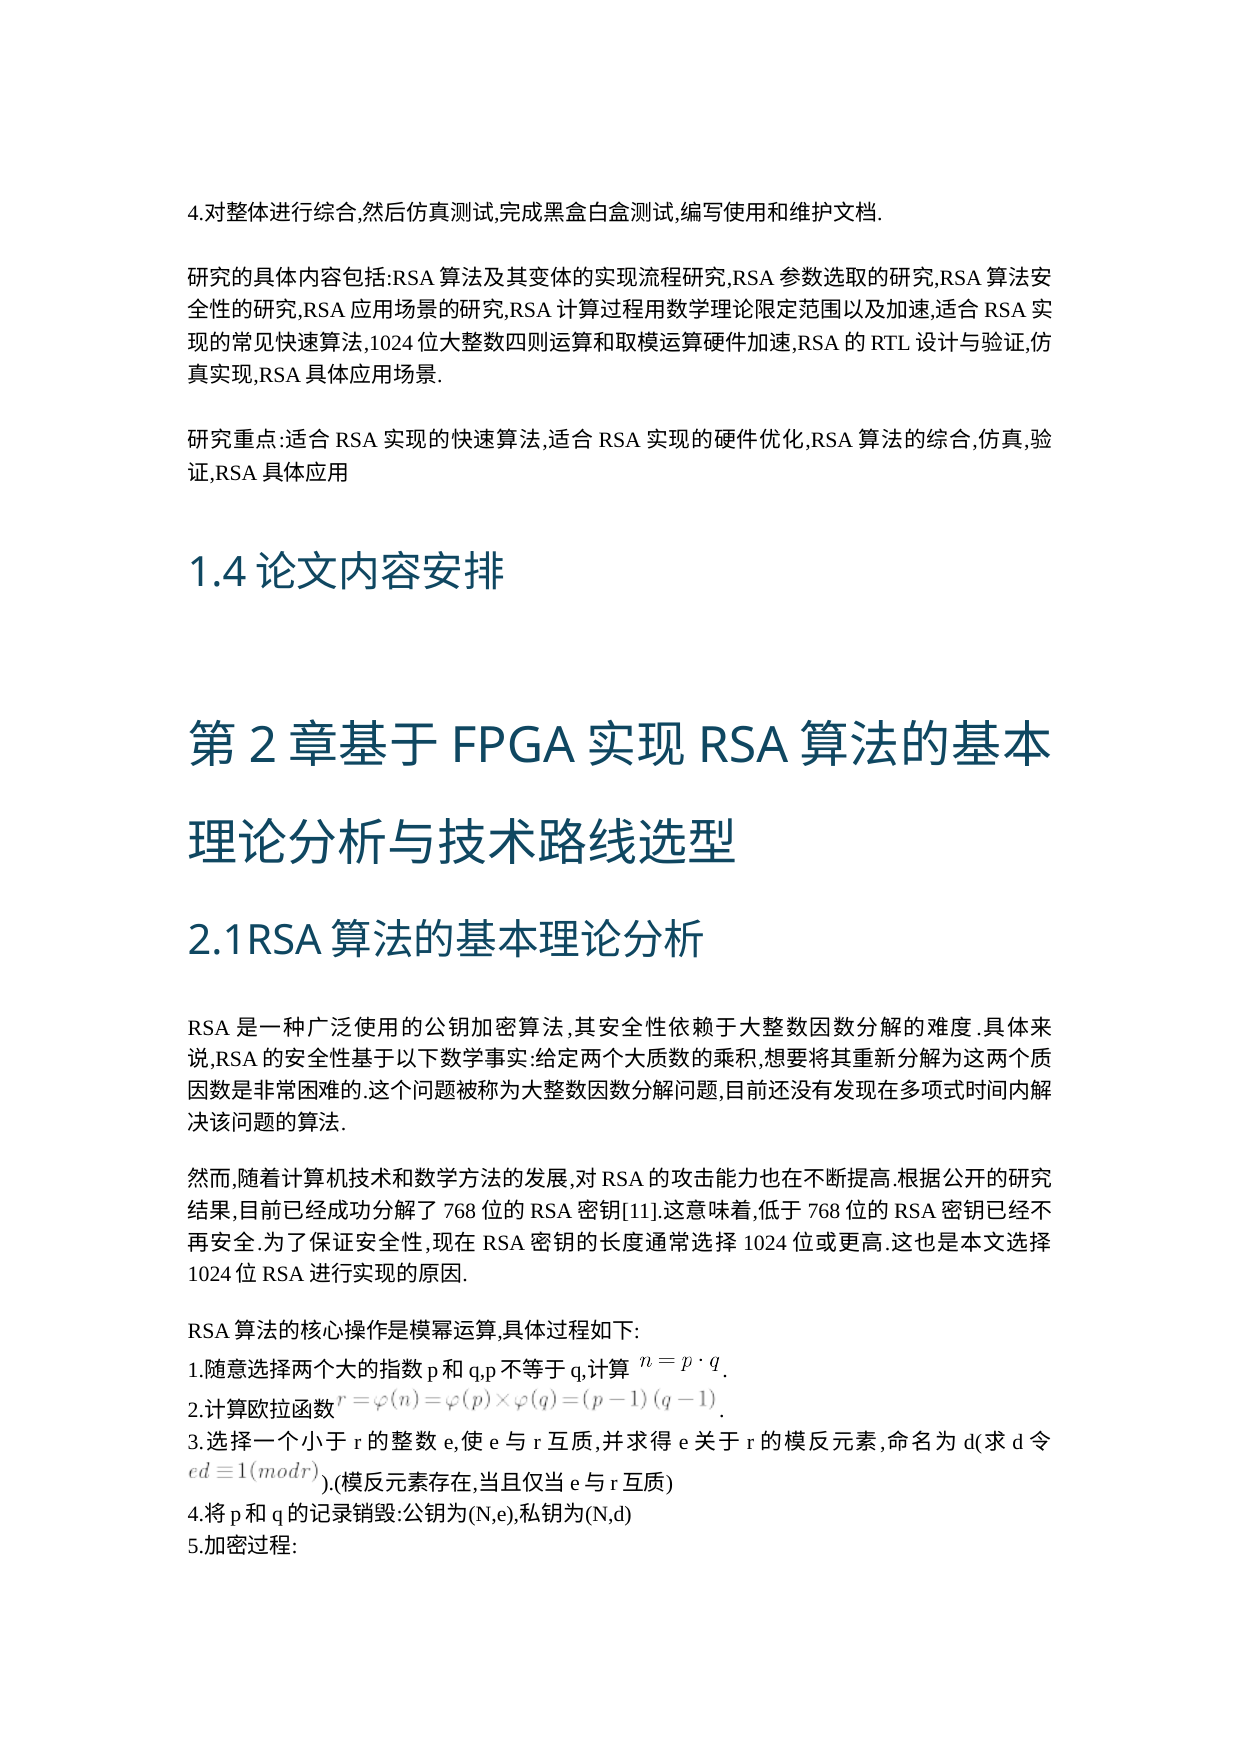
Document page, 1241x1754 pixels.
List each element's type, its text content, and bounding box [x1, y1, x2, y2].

text 研究的具体内容包括:RSA算法及其变体的实现流程研究,RSA参数选取的研究,RSA算法安全性的研究,RSA应用场景的研究,RSA计算过程用数学理论限定范围以及加速,适合RSA实现的常见快速算法,1024位大整数四则运算和取模运算硬件加速,RSA的RTL设计与验证,仿真实现,RSA具体应用场景. [187, 259, 1053, 389]
text 5.加密过程: [187, 1528, 1053, 1559]
text 研究重点:适合RSA实现的快速算法,适合RSA实现的硬件优化,RSA算法的综合,仿真,验证,RSA具体应用 [187, 422, 1053, 487]
text 4.对整体进行综合,然后仿真测试,完成黑盒白盒测试,编写使用和维护文档. [187, 194, 1053, 227]
text 4.将p和q的记录销毁:公钥为(N,e),私钥为(N,d) [187, 1496, 1053, 1528]
text RSA算法的核心操作是模幂运算,具体过程如下: [187, 1313, 1053, 1345]
text 然而,随着计算机技术和数学方法的发展,对RSA的攻击能力也在不断提高.根据公开的研究结果,目前已经成功分解了768位的RSA密钥[11].这意味着,低于768位的RSA密钥已经不再安全.为了保证安全性,现在RSA密钥的长度通常选择1024位或更高.这也是本文选择1024位RSA进行实现的原因. [187, 1161, 1053, 1288]
text 2.计算欧拉函数. [187, 1383, 1053, 1424]
subtitle 第2章基于FPGA实现RSA算法的基本理论分析与技术路线选型 [187, 692, 1053, 887]
subtitle 2.1RSA算法的基本理论分析 [187, 904, 1053, 969]
text RSA是一种广泛使用的公钥加密算法,其安全性依赖于大整数因数分解的难度.具体来说,RSA的安全性基于以下数学事实:给定两个大质数的乘积,想要将其重新分解为这两个质因数是非常困难的.这个问题被称为大整数因数分解问题,目前还没有发现在多项式时间内解决该问题的算法. [187, 1009, 1053, 1136]
subtitle 1.4论文内容安排 [187, 536, 1053, 601]
text 1.随意选择两个大的指数p和q,p不等于q,计算. [187, 1345, 1053, 1383]
text 3.选择一个小于r的整数e,使e与r互质,并求得e关于r的模反元素,命名为d(求d令).(模反元素存在,当且仅当e与r互质) [187, 1424, 1053, 1496]
